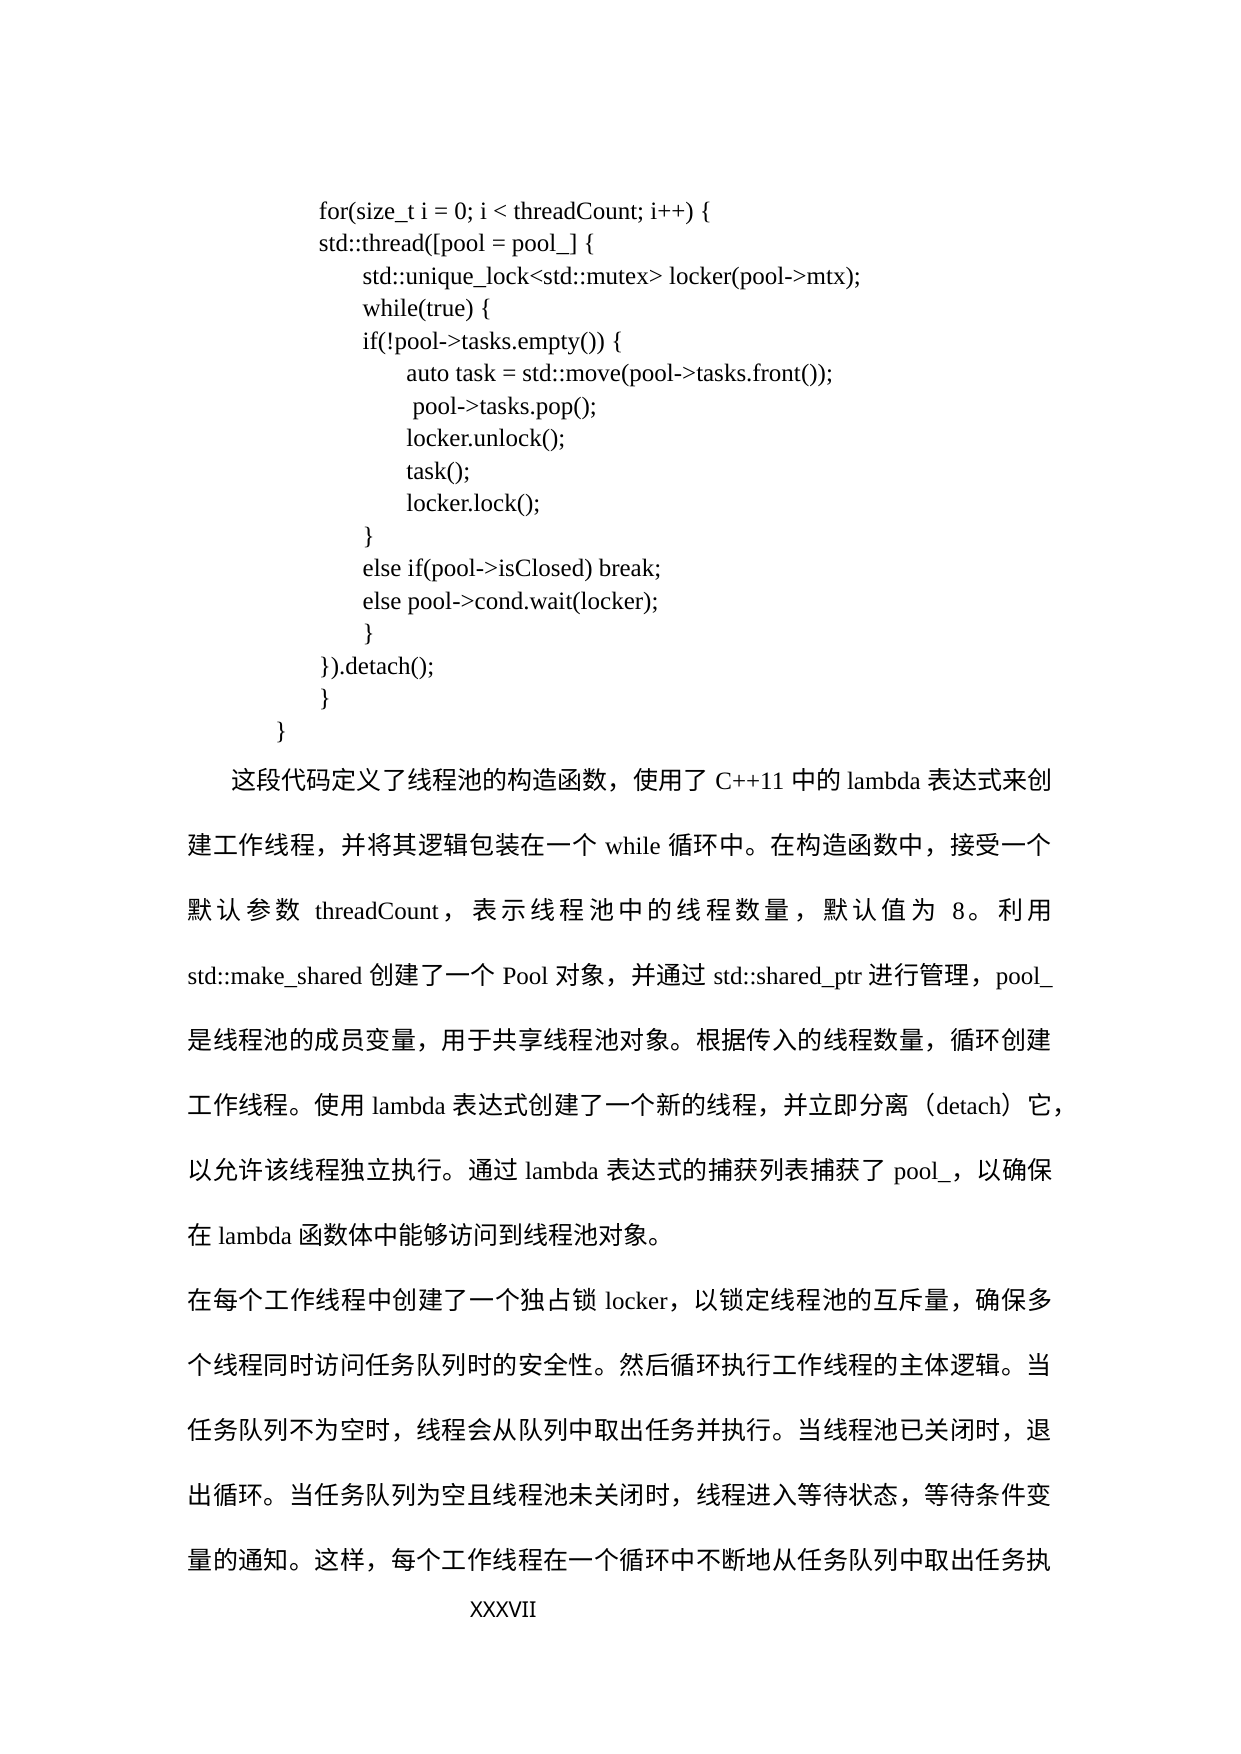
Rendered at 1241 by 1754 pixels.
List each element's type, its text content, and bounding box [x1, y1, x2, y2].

list 这段代码定义了线程池的构造函数，使用了 C++11 中的 lambda 表达式来创建工作线程，并将其逻辑包装在一个 while 循环中。在构造函数中，接受一个默认参数 threadCount，表示线程池中的线程数量，默认值为 8。利用 std::make_shared 创建了一个 Pool 对象，并通过 std::shared_ptr 进行管理，pool_ 是线程池的成员变量，用于共享线程池对象。根据传入的线程数量，循环创建工作线程。使用 lambda 表达式创建了一个新的线程，并立即分离（detach）它，以允许该线程独立执行。通过lambda 表达式的捕获列表捕获了 pool_，以确保在 lambda 函数体中能够访问到线程池对象。 [187, 746, 1053, 1266]
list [187, 1266, 1053, 1591]
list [187, 194, 1053, 746]
